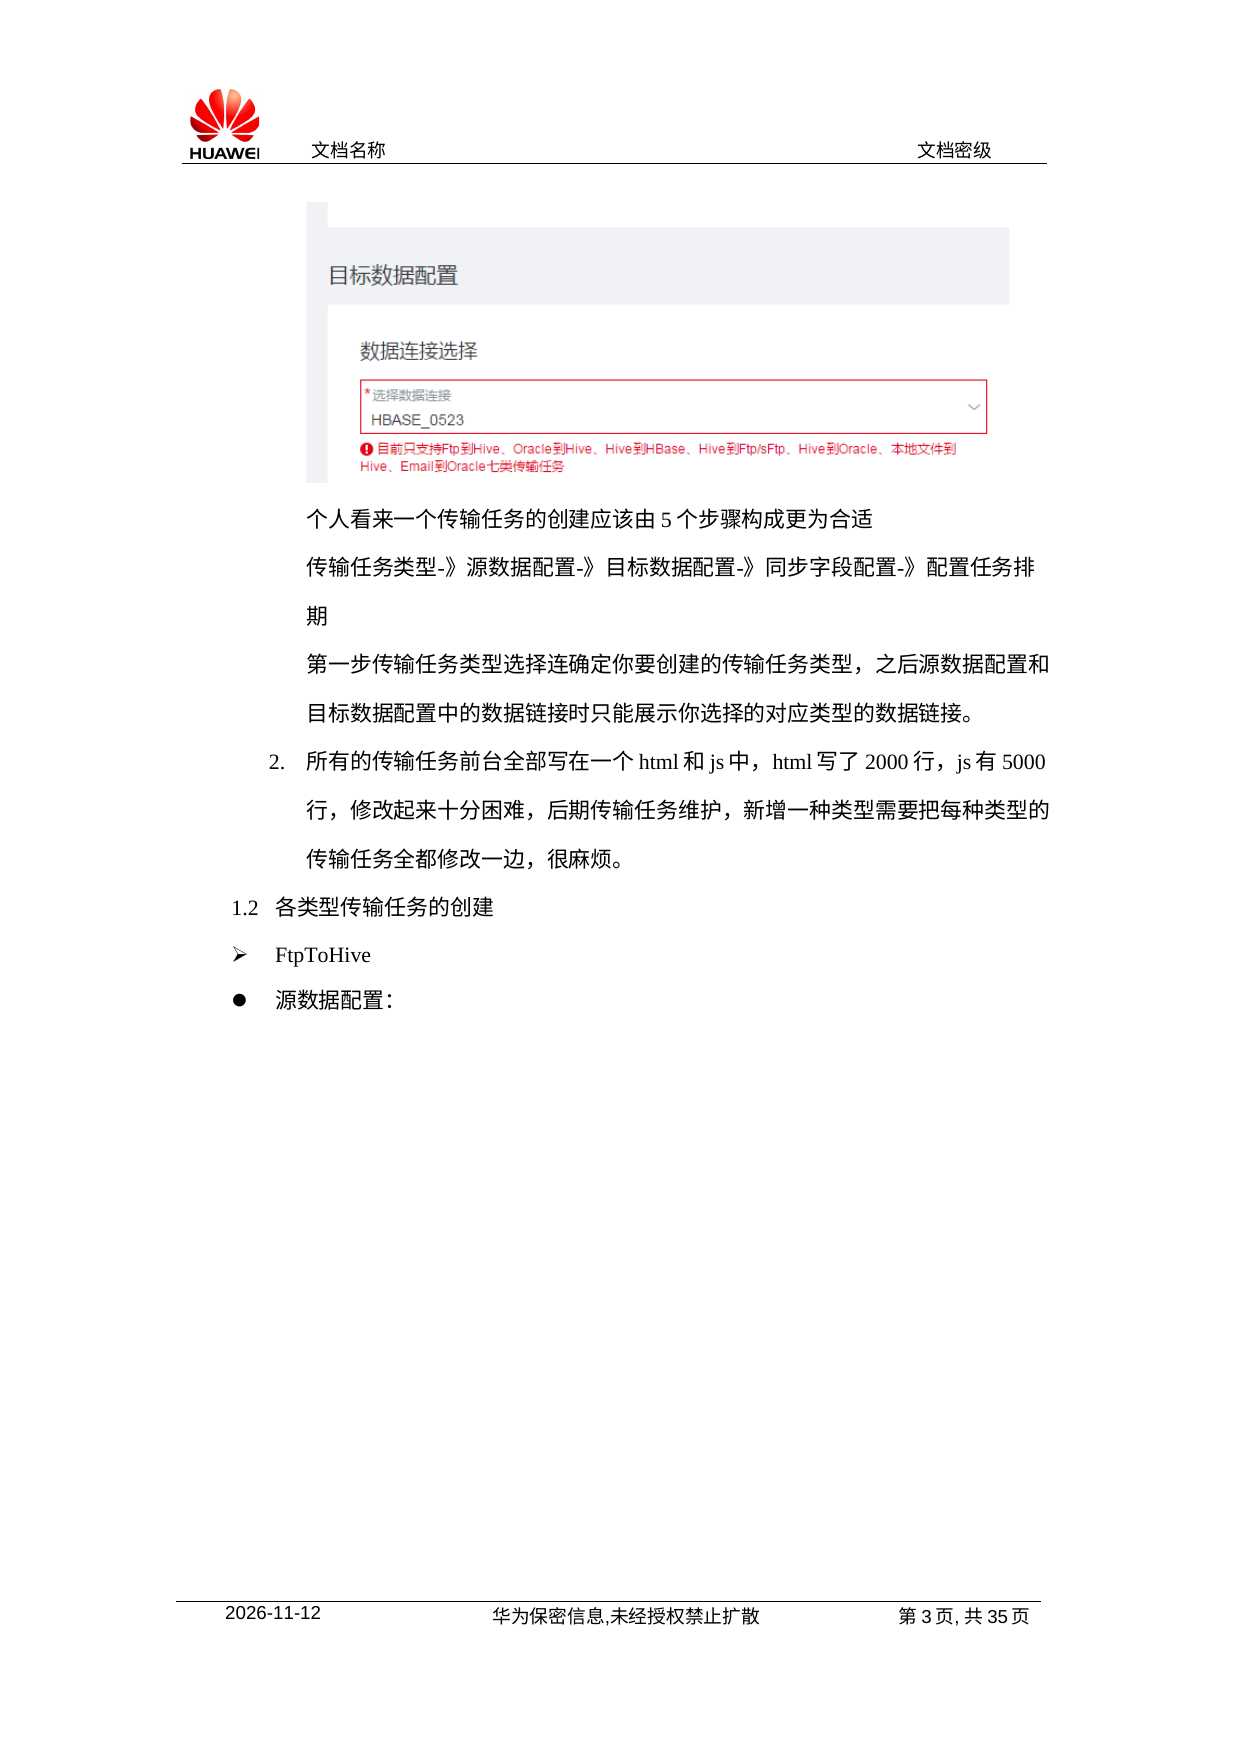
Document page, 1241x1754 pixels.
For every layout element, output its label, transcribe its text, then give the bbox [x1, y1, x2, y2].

list 传输任务类型-》源数据配置-》目标数据配置-》同步字段配置-》配置任务排期 [306, 550, 1053, 631]
picture [306, 202, 1010, 483]
list 个人看来一个传输任务的创建应该由5个步骤构成更为合适 [306, 501, 1053, 534]
list FtpToHive [231, 938, 1053, 971]
list 第一步传输任务类型选择连确定你要创建的传输任务类型，之后源数据配置和目标数据配置中的数据链接时只能展示你选择的对应类型的数据链接。 [306, 647, 1053, 728]
list 各类型传输任务的创建 [231, 890, 1053, 922]
picture [190, 89, 260, 159]
list 源数据配置： [231, 983, 1053, 1016]
list 所有的传输任务前台全部写在一个html和js中，html写了2000行，js有5000行，修改起来十分困难，后期传输任务维护，新增一种类型需要把每种类型的传输任务全都修改一边，很麻烦。 [269, 744, 1053, 874]
